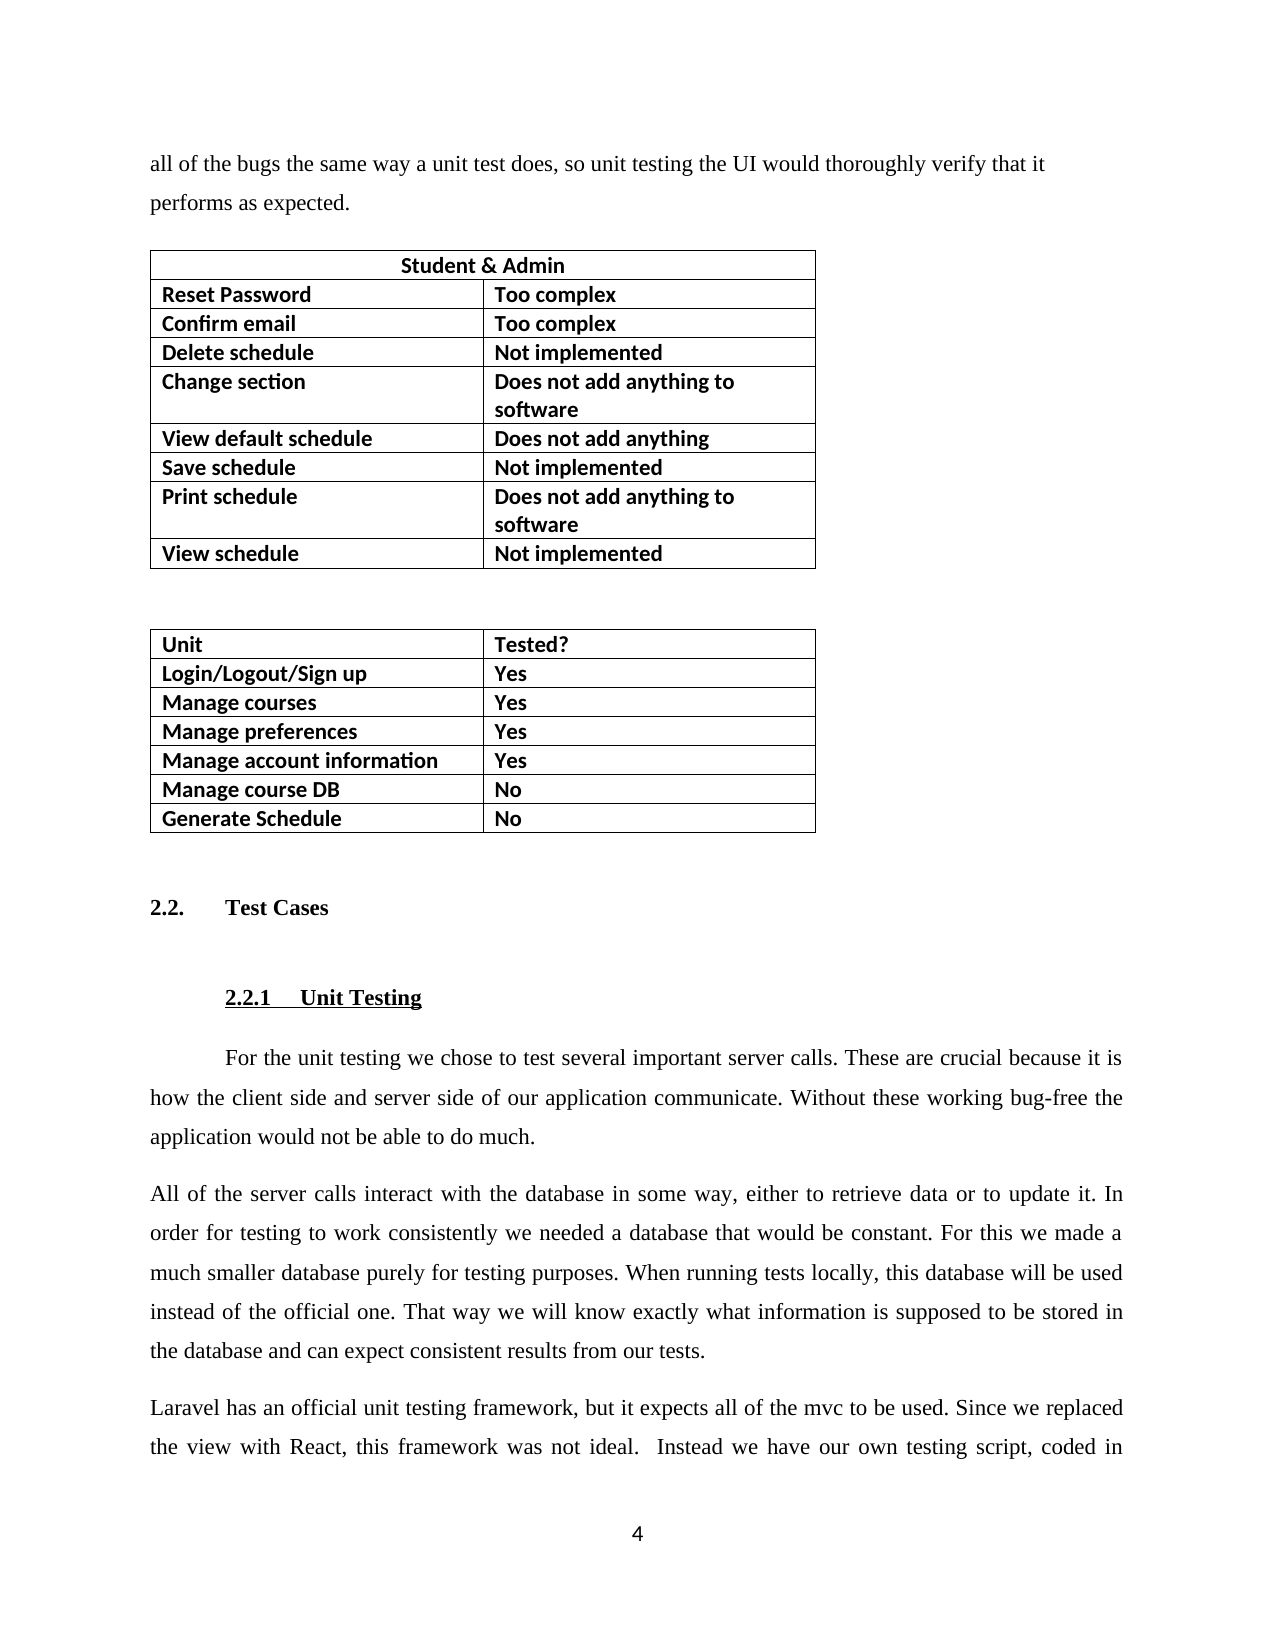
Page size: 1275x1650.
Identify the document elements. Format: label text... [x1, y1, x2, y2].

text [150, 150, 1125, 216]
table_header Unit [151, 630, 483, 658]
table_cell Not implemented [484, 338, 815, 366]
table_cell Print schedule [151, 482, 483, 538]
table_cell Manage course DB [151, 775, 483, 803]
table_cell Login/Logout/Sign up [151, 659, 483, 687]
table_cell Yes [484, 717, 815, 745]
table_cell Yes [484, 688, 815, 716]
table_cell No [484, 804, 815, 832]
text 2.2. Test Cases [150, 893, 1125, 920]
table_cell Save schedule [151, 453, 483, 481]
table_cell Manage account information [151, 746, 483, 774]
table_header Student & Admin [151, 251, 815, 279]
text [150, 1394, 1125, 1459]
table_cell Delete schedule [151, 338, 483, 366]
table_cell Not implemented [484, 539, 815, 567]
table_cell Not implemented [484, 453, 815, 481]
table_cell Manage courses [151, 688, 483, 716]
table_cell Does not add anything to software [484, 482, 815, 538]
table_cell Yes [484, 659, 815, 687]
table_cell Manage preferences [151, 717, 483, 745]
table_header Tested? [484, 630, 815, 658]
table_cell Does not add anything to software [484, 367, 815, 423]
table_cell Too complex [484, 280, 815, 308]
table_cell Too complex [484, 309, 815, 337]
table_cell Change section [151, 367, 483, 423]
table_cell View default schedule [151, 424, 483, 452]
table_cell Reset Password [151, 280, 483, 308]
text 2.2.1 Unit Testing [150, 984, 1125, 1010]
table_cell Confirm email [151, 309, 483, 337]
table_cell Generate Schedule [151, 804, 483, 832]
table_cell Yes [484, 746, 815, 774]
text For the unit testing we chose to test several important server calls. These are crucial because it is how the client side and server side of our application communicate. Without these working bug-free the application would not be able to do much. [150, 1044, 1125, 1150]
text All of the server calls interact with the database in some way, either to retrieve data or to update it. In order for testing to work consistently we needed a database that would be constant. For this we made a much smaller database purely for testing purposes. When running tests locally, this database will be used instead of the official one. That way we will know exactly what information is supposed to be stored in the database and can expect consistent results from our tests. [150, 1179, 1125, 1364]
table_cell Does not add anything [484, 424, 815, 452]
table_cell View schedule [151, 539, 483, 567]
table_cell No [484, 775, 815, 803]
